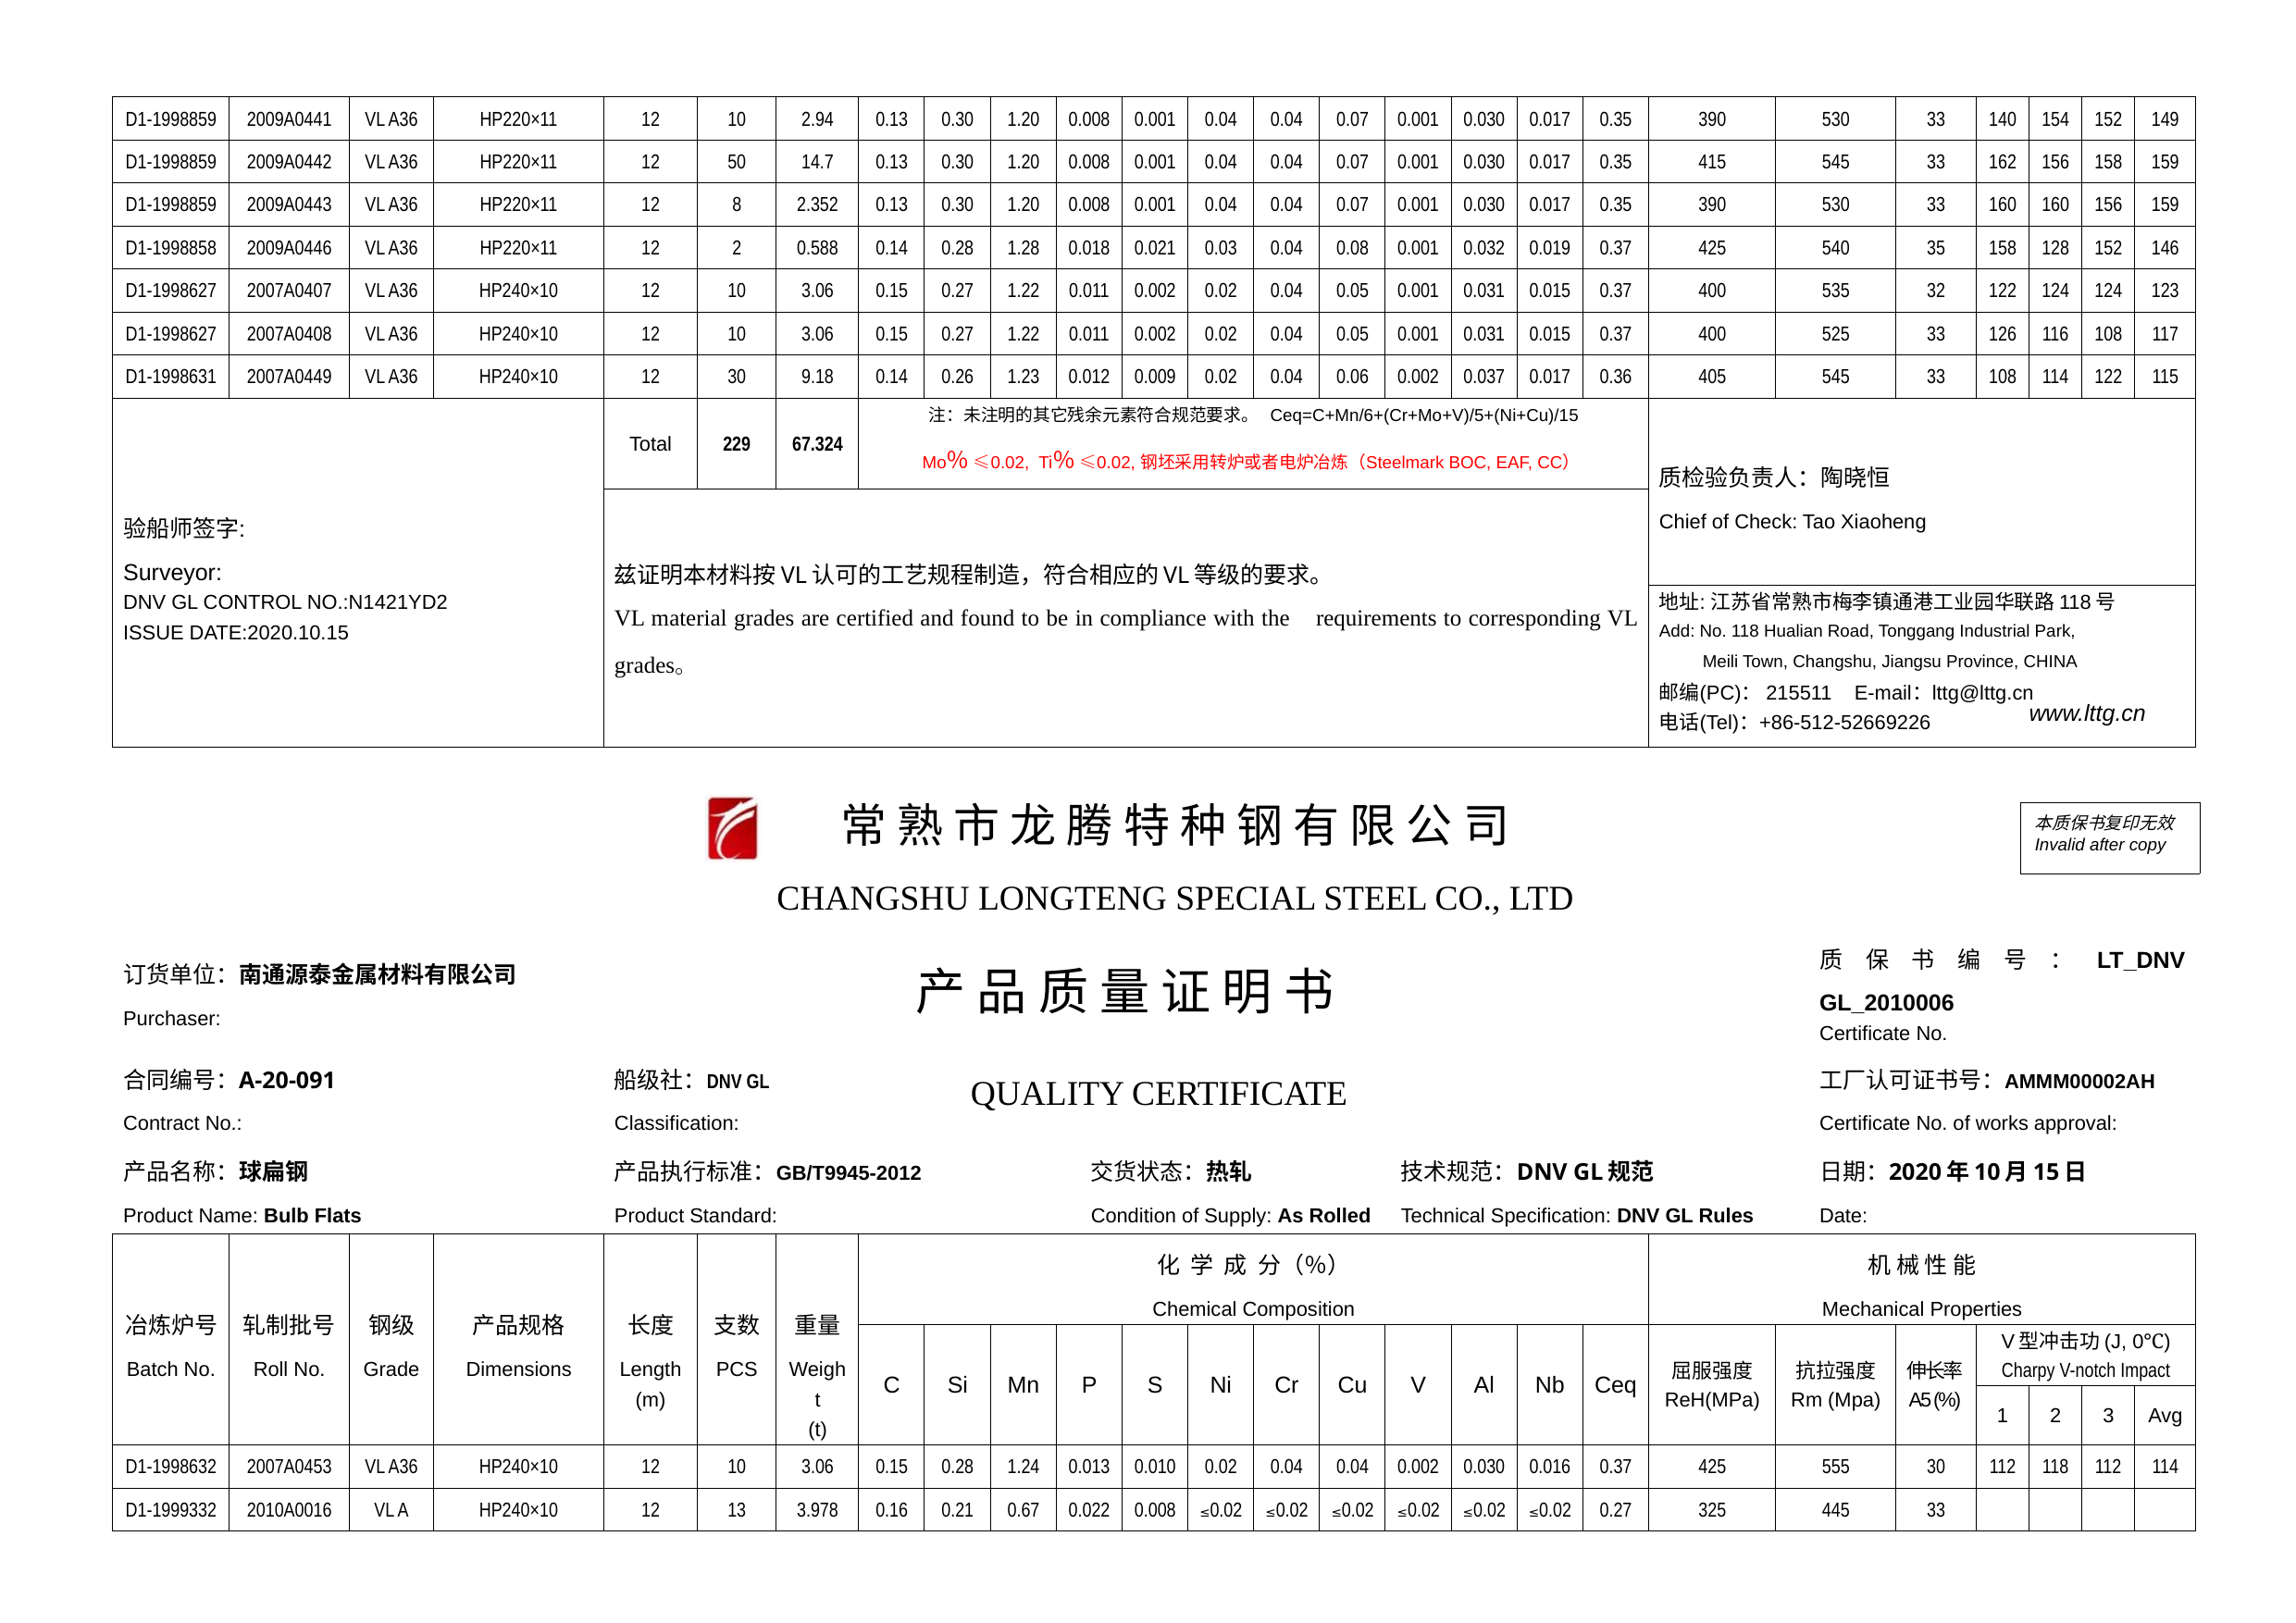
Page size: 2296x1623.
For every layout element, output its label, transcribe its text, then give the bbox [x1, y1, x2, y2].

table_cell 0.04 [1188, 183, 1253, 226]
table_cell 0.001 [1123, 141, 1187, 182]
table_cell HP240×10 [434, 269, 603, 312]
table_cell 0.001 [1385, 227, 1451, 268]
table_cell 12 [604, 1489, 697, 1530]
table_cell HP240×10 [434, 1489, 603, 1530]
table_cell 0.018 [1057, 227, 1122, 268]
table_cell 530 [1776, 97, 1895, 140]
table_cell 化 学 成 分（％） Chemical Composition [859, 1234, 1648, 1324]
table_cell 2009A0443 [230, 183, 349, 226]
table_cell 0.15 [859, 269, 924, 312]
table_cell 0.008 [1057, 183, 1122, 226]
table_cell 0.002 [1123, 313, 1187, 354]
table_cell HP240×10 [434, 313, 603, 354]
table_cell V [1385, 1325, 1451, 1444]
table_cell 3 [2082, 1386, 2134, 1444]
table_cell 2 [698, 227, 776, 268]
table_header 质保书编号：LT_DNV GL_2010006 Certificate No. [1809, 928, 2195, 1048]
table_cell 158 [2082, 141, 2134, 182]
table_cell 1.20 [991, 97, 1056, 140]
table_cell 0.037 [1452, 355, 1517, 397]
table_cell 124 [2029, 269, 2081, 312]
table_cell 0.02 [1188, 355, 1253, 397]
table_cell 8 [698, 183, 776, 226]
table_cell 3.06 [776, 313, 858, 354]
table_cell 13 [698, 1489, 776, 1530]
table_cell [2082, 1489, 2134, 1530]
table_cell 2010A0016 [230, 1489, 349, 1530]
table_cell Si [925, 1325, 990, 1444]
table_cell V型冲击功 (J, 0℃) Charpy V-notch Impact [1977, 1325, 2195, 1385]
table_cell 0.04 [1188, 97, 1253, 140]
table_cell 0.16 [859, 1489, 924, 1530]
table_cell 0.05 [1320, 313, 1384, 354]
table_cell 0.001 [1385, 97, 1451, 140]
table_cell 0.011 [1057, 313, 1122, 354]
table_cell 0.002 [1385, 1445, 1451, 1487]
table_cell 0.37 [1583, 1445, 1648, 1487]
table_cell 117 [2135, 313, 2195, 354]
table_cell 兹证明本材料按VL认可的工艺规程制造，符合相应的VL等级的要求。 VL material grades are certified and found to be in compliance with the requirements to corresponding VL grades。 [604, 489, 1648, 747]
table_cell 2007A0453 [230, 1445, 349, 1487]
table_cell 产品执行标准：GB/T9945-2012 Product Standard: [604, 1138, 1080, 1233]
table_cell 30 [698, 355, 776, 397]
table_cell 技术规范：DNV GL规范 Technical Specification: DNV GL Rules [1390, 1138, 1808, 1233]
table_cell Cr [1254, 1325, 1319, 1444]
table_cell 12 [604, 227, 697, 268]
table_cell 118 [2029, 1445, 2081, 1487]
table_cell 2007A0407 [230, 269, 349, 312]
table_cell 115 [2135, 355, 2195, 397]
text 常 熟 市 龙 腾 特 种 钢 有 限 公 司 [123, 777, 2228, 868]
table_cell 229 [698, 399, 776, 489]
table_cell HP240×10 [434, 1445, 603, 1487]
table_cell 0.030 [1452, 1445, 1517, 1487]
table_cell 0.011 [1057, 269, 1122, 312]
table_cell 2 [2029, 1386, 2081, 1444]
table_cell 0.001 [1123, 183, 1187, 226]
table_cell Cu [1320, 1325, 1384, 1444]
table_cell 159 [2135, 141, 2195, 182]
table_cell D1-1998859 [113, 97, 229, 140]
table_cell 0.27 [1583, 1489, 1648, 1530]
table_cell 0.27 [925, 313, 990, 354]
table_cell VL A [350, 1489, 433, 1530]
table_cell 162 [1977, 141, 2029, 182]
table_cell 0.36 [1583, 355, 1648, 397]
table_cell 1.28 [991, 227, 1056, 268]
table_cell 0.02 [1188, 1445, 1253, 1487]
table_cell 0.04 [1254, 355, 1319, 397]
table_cell VL A36 [350, 313, 433, 354]
table_cell 0.012 [1057, 355, 1122, 397]
table_cell 合同编号：A-20-091 Contract No.: [113, 1048, 603, 1138]
table_cell 2007A0408 [230, 313, 349, 354]
table_cell 0.001 [1385, 183, 1451, 226]
table_cell 122 [2082, 355, 2134, 397]
table_cell 400 [1649, 269, 1775, 312]
table_cell 33 [1896, 355, 1976, 397]
table_cell 0.27 [925, 269, 990, 312]
table_cell 0.032 [1452, 227, 1517, 268]
table_cell 10 [698, 313, 776, 354]
table_cell 0.13 [859, 183, 924, 226]
table_cell 0.002 [1123, 269, 1187, 312]
table_cell 0.07 [1320, 183, 1384, 226]
table_cell 0.08 [1320, 227, 1384, 268]
table_cell 0.04 [1254, 1445, 1319, 1487]
table_cell 159 [2135, 183, 2195, 226]
table_cell 0.35 [1583, 97, 1648, 140]
table_cell Total [604, 399, 697, 489]
table_cell 33 [1896, 183, 1976, 226]
table_cell 冶炼炉号 Batch No. [113, 1234, 229, 1444]
table_cell 0.13 [859, 141, 924, 182]
table_cell 0.07 [1320, 141, 1384, 182]
table_cell C [859, 1325, 924, 1444]
table_cell HP220×11 [434, 227, 603, 268]
table_cell 0.019 [1518, 227, 1582, 268]
table_cell 0.67 [991, 1489, 1056, 1530]
table_cell 445 [1776, 1489, 1895, 1530]
table_cell 0.010 [1123, 1445, 1187, 1487]
table_cell HP220×11 [434, 141, 603, 182]
table_cell VL A36 [350, 1445, 433, 1487]
table_cell 12 [604, 355, 697, 397]
table_cell 128 [2029, 227, 2081, 268]
table_cell 545 [1776, 141, 1895, 182]
table_cell 1.20 [991, 183, 1056, 226]
table_cell 123 [2135, 269, 2195, 312]
table_cell 0.13 [859, 97, 924, 140]
table_cell 0.588 [776, 227, 858, 268]
table_cell 0.015 [1518, 269, 1582, 312]
table_cell 0.28 [925, 227, 990, 268]
table_cell 12 [604, 313, 697, 354]
table_cell VL A36 [350, 141, 433, 182]
table_cell 重量 Weight (t) [776, 1234, 858, 1444]
table_cell 0.04 [1254, 141, 1319, 182]
table_cell P [1057, 1325, 1122, 1444]
table_cell ≤0.02 [1518, 1489, 1582, 1530]
table_cell 0.14 [859, 227, 924, 268]
table_cell 525 [1776, 313, 1895, 354]
table_cell 0.37 [1583, 227, 1648, 268]
table_cell 0.30 [925, 183, 990, 226]
table_cell 0.04 [1254, 269, 1319, 312]
table_cell 33 [1896, 1489, 1976, 1530]
table_cell 0.35 [1583, 141, 1648, 182]
table_cell 425 [1649, 227, 1775, 268]
table_cell 0.04 [1254, 313, 1319, 354]
table_cell 1.24 [991, 1445, 1056, 1487]
table_cell 机 械 性 能 Mechanical Properties [1649, 1234, 2195, 1324]
table_cell 126 [1977, 313, 2029, 354]
table_cell 530 [1776, 183, 1895, 226]
table_cell 325 [1649, 1489, 1775, 1530]
table_cell 50 [698, 141, 776, 182]
table_cell [2135, 1489, 2195, 1530]
table_cell [1977, 1489, 2029, 1530]
table_cell VL A36 [350, 97, 433, 140]
table_cell 0.04 [1254, 227, 1319, 268]
table_cell 2.352 [776, 183, 858, 226]
table_cell 交货状态：热轧 Condition of Supply: As Rolled [1080, 1138, 1390, 1233]
table_cell ≤0.02 [1320, 1489, 1384, 1530]
table_cell 30 [1896, 1445, 1976, 1487]
table_cell 108 [1977, 355, 2029, 397]
table_cell 0.30 [925, 141, 990, 182]
table_cell D1-1998859 [113, 183, 229, 226]
table_cell 108 [2082, 313, 2134, 354]
table_cell 3.06 [776, 1445, 858, 1487]
table_cell 122 [1977, 269, 2029, 312]
table_cell VL A36 [350, 227, 433, 268]
table_cell 0.031 [1452, 313, 1517, 354]
table_cell 158 [1977, 227, 2029, 268]
table_cell 0.017 [1518, 141, 1582, 182]
table_cell HP220×11 [434, 97, 603, 140]
table_cell HP240×10 [434, 355, 603, 397]
table_cell 14.7 [776, 141, 858, 182]
table_cell 质检验负责人：陶晓恒 Chief of Check: Tao Xiaoheng [1649, 399, 2195, 585]
table_cell 0.030 [1452, 141, 1517, 182]
table_cell 32 [1896, 269, 1976, 312]
table_cell QUALITY CERTIFICATE [820, 1048, 1808, 1138]
table_cell 0.02 [1188, 313, 1253, 354]
table_cell 33 [1896, 141, 1976, 182]
table_cell D1-1998627 [113, 269, 229, 312]
table_cell 390 [1649, 183, 1775, 226]
table_cell 114 [2135, 1445, 2195, 1487]
table_cell 0.37 [1583, 269, 1648, 312]
table_cell 154 [2029, 97, 2081, 140]
table_cell 地址: 江苏省常熟市梅李镇通港工业园华联路118号 Add: No. 118 Hualian Road, Tonggang Industrial Park, Meili Town, Changshu, Jiangsu Province, CHINA 邮编(PC)： 215511 E-mail：lttg@lttg.cn 电话(Tel)：+86-512-52669226 [1649, 586, 2195, 747]
table_cell 12 [604, 183, 697, 226]
table_cell 10 [698, 269, 776, 312]
table_cell Avg [2135, 1386, 2195, 1444]
table_cell 10 [698, 97, 776, 140]
table_cell 0.06 [1320, 355, 1384, 397]
table_cell 160 [1977, 183, 2029, 226]
table_cell D1-1998858 [113, 227, 229, 268]
table_cell 12 [604, 141, 697, 182]
table_cell 12 [604, 269, 697, 312]
table_cell D1-1998859 [113, 141, 229, 182]
table_cell 112 [2082, 1445, 2134, 1487]
table_cell 146 [2135, 227, 2195, 268]
table_cell 152 [2082, 97, 2134, 140]
table_cell 验船师签字: Surveyor: DNV GL CONTROL NO.:N1421YD2 ISSUE DATE:2020.10.15 [113, 399, 603, 747]
table_cell ≤0.02 [1254, 1489, 1319, 1530]
table_cell 0.02 [1188, 269, 1253, 312]
table_cell 10 [698, 1445, 776, 1487]
table_cell 0.03 [1188, 227, 1253, 268]
table_cell 0.30 [925, 97, 990, 140]
table_cell 0.001 [1385, 269, 1451, 312]
table_cell 149 [2135, 97, 2195, 140]
table_cell D1-1998627 [113, 313, 229, 354]
table_cell D1-1998632 [113, 1445, 229, 1487]
table_cell 产品名称：球扁钢 Product Name: Bulb Flats [113, 1138, 603, 1233]
table_cell VL A36 [350, 355, 433, 397]
table_cell 33 [1896, 313, 1976, 354]
table_cell D1-1998631 [113, 355, 229, 397]
picture [705, 794, 762, 862]
table_cell 2009A0446 [230, 227, 349, 268]
table_cell 0.001 [1385, 313, 1451, 354]
table_cell 长度 Length (m) [604, 1234, 697, 1444]
table_cell Mn [991, 1325, 1056, 1444]
table_cell 0.002 [1385, 355, 1451, 397]
table_cell 2009A0441 [230, 97, 349, 140]
table_cell 0.017 [1518, 183, 1582, 226]
table_cell 0.022 [1057, 1489, 1122, 1530]
table_cell 0.001 [1123, 97, 1187, 140]
table_cell 船级社：DNV GL Classification: [604, 1048, 820, 1138]
table_cell 0.017 [1518, 355, 1582, 397]
table_cell 9.18 [776, 355, 858, 397]
table_cell 抗拉强度 Rm (Mpa) [1776, 1325, 1895, 1444]
table_cell 405 [1649, 355, 1775, 397]
table_cell Nb [1518, 1325, 1582, 1444]
table_cell 124 [2082, 269, 2134, 312]
table_cell 0.021 [1123, 227, 1187, 268]
table_cell 0.008 [1123, 1489, 1187, 1530]
table_cell 0.26 [925, 355, 990, 397]
table_cell 12 [604, 1445, 697, 1487]
table_cell VL A36 [350, 269, 433, 312]
table_cell 2.94 [776, 97, 858, 140]
table_cell D1-1999332 [113, 1489, 229, 1530]
table_cell 1 [1977, 1386, 2029, 1444]
table_cell 545 [1776, 355, 1895, 397]
table_cell 日期：2020年10月15日 Date: [1809, 1138, 2195, 1233]
table_cell 156 [2082, 183, 2134, 226]
table_cell 35 [1896, 227, 1976, 268]
table_cell 0.04 [1188, 141, 1253, 182]
table_cell 12 [604, 97, 697, 140]
table_cell 工厂认可证书号：AMMM00002AH Certificate No. of works approval: [1809, 1048, 2195, 1138]
table_cell 0.05 [1320, 269, 1384, 312]
table_cell 114 [2029, 355, 2081, 397]
table_cell 1.22 [991, 313, 1056, 354]
table_cell 152 [2082, 227, 2134, 268]
table_cell 2007A0449 [230, 355, 349, 397]
table_cell 0.013 [1057, 1445, 1122, 1487]
table_cell 2009A0442 [230, 141, 349, 182]
table_cell 555 [1776, 1445, 1895, 1487]
table_cell 1.22 [991, 269, 1056, 312]
table_cell 67.324 [776, 399, 858, 489]
table_cell 400 [1649, 313, 1775, 354]
table_cell 160 [2029, 183, 2081, 226]
table_cell 0.04 [1254, 97, 1319, 140]
table_cell 0.030 [1452, 97, 1517, 140]
table_cell 140 [1977, 97, 2029, 140]
table_header 订货单位：南通源泰金属材料有限公司 Purchaser: [113, 928, 820, 1048]
table_cell 0.001 [1385, 141, 1451, 182]
table_cell 0.37 [1583, 313, 1648, 354]
table_cell [2029, 1489, 2081, 1530]
table_cell 0.030 [1452, 183, 1517, 226]
table_cell 1.23 [991, 355, 1056, 397]
table_cell 425 [1649, 1445, 1775, 1487]
table_cell 轧制批号 Roll No. [230, 1234, 349, 1444]
table_cell 0.04 [1320, 1445, 1384, 1487]
table_cell VL A36 [350, 183, 433, 226]
table_cell 1.20 [991, 141, 1056, 182]
table_cell 0.28 [925, 1445, 990, 1487]
table_cell 33 [1896, 97, 1976, 140]
table_cell 0.009 [1123, 355, 1187, 397]
table_cell 156 [2029, 141, 2081, 182]
table_cell 0.14 [859, 355, 924, 397]
table_cell 产品规格 Dimensions [434, 1234, 603, 1444]
table_cell 注：未注明的其它残余元素符合规范要求。 Ceq=C+Mn/6+(Cr+Mo+V)/5+(Ni+Cu)/15 Mo％ ≤0.02, Ti％ ≤0.02, 钢坯采用转炉或者电炉冶炼（Steelmark BOC, EAF, CC） [859, 399, 1648, 489]
table_cell ≤0.02 [1452, 1489, 1517, 1530]
table_cell 0.015 [1518, 313, 1582, 354]
table_cell 3.06 [776, 269, 858, 312]
table_cell 0.017 [1518, 97, 1582, 140]
table_cell 0.21 [925, 1489, 990, 1530]
text CHANGSHU LONGTENG SPECIAL STEEL CO., LTD [123, 868, 2228, 928]
table_cell 390 [1649, 97, 1775, 140]
table_cell 0.07 [1320, 97, 1384, 140]
table_cell 0.15 [859, 313, 924, 354]
table_cell ≤0.02 [1188, 1489, 1253, 1530]
table_cell Ceq [1583, 1325, 1648, 1444]
table_cell 116 [2029, 313, 2081, 354]
table_cell 0.016 [1518, 1445, 1582, 1487]
table_cell 0.008 [1057, 97, 1122, 140]
table_cell ≤0.02 [1385, 1489, 1451, 1530]
table_cell Al [1452, 1325, 1517, 1444]
table_cell 0.031 [1452, 269, 1517, 312]
table_header 产 品 质 量 证 明 书 [820, 928, 1808, 1048]
table_cell 0.15 [859, 1445, 924, 1487]
table_cell 535 [1776, 269, 1895, 312]
table_cell S [1123, 1325, 1187, 1444]
table_cell 伸长率 A5 (%) [1896, 1325, 1976, 1444]
table_cell 屈服强度 ReH(MPa) [1649, 1325, 1775, 1444]
table_cell 0.35 [1583, 183, 1648, 226]
table_cell HP220×11 [434, 183, 603, 226]
table_cell 3.978 [776, 1489, 858, 1530]
table_cell 415 [1649, 141, 1775, 182]
table_cell 540 [1776, 227, 1895, 268]
table_cell 0.008 [1057, 141, 1122, 182]
table_cell Ni [1188, 1325, 1253, 1444]
table_cell 钢级 Grade [350, 1234, 433, 1444]
table_cell 支数 PCS [698, 1234, 776, 1444]
table_cell 112 [1977, 1445, 2029, 1487]
table_cell 0.04 [1254, 183, 1319, 226]
